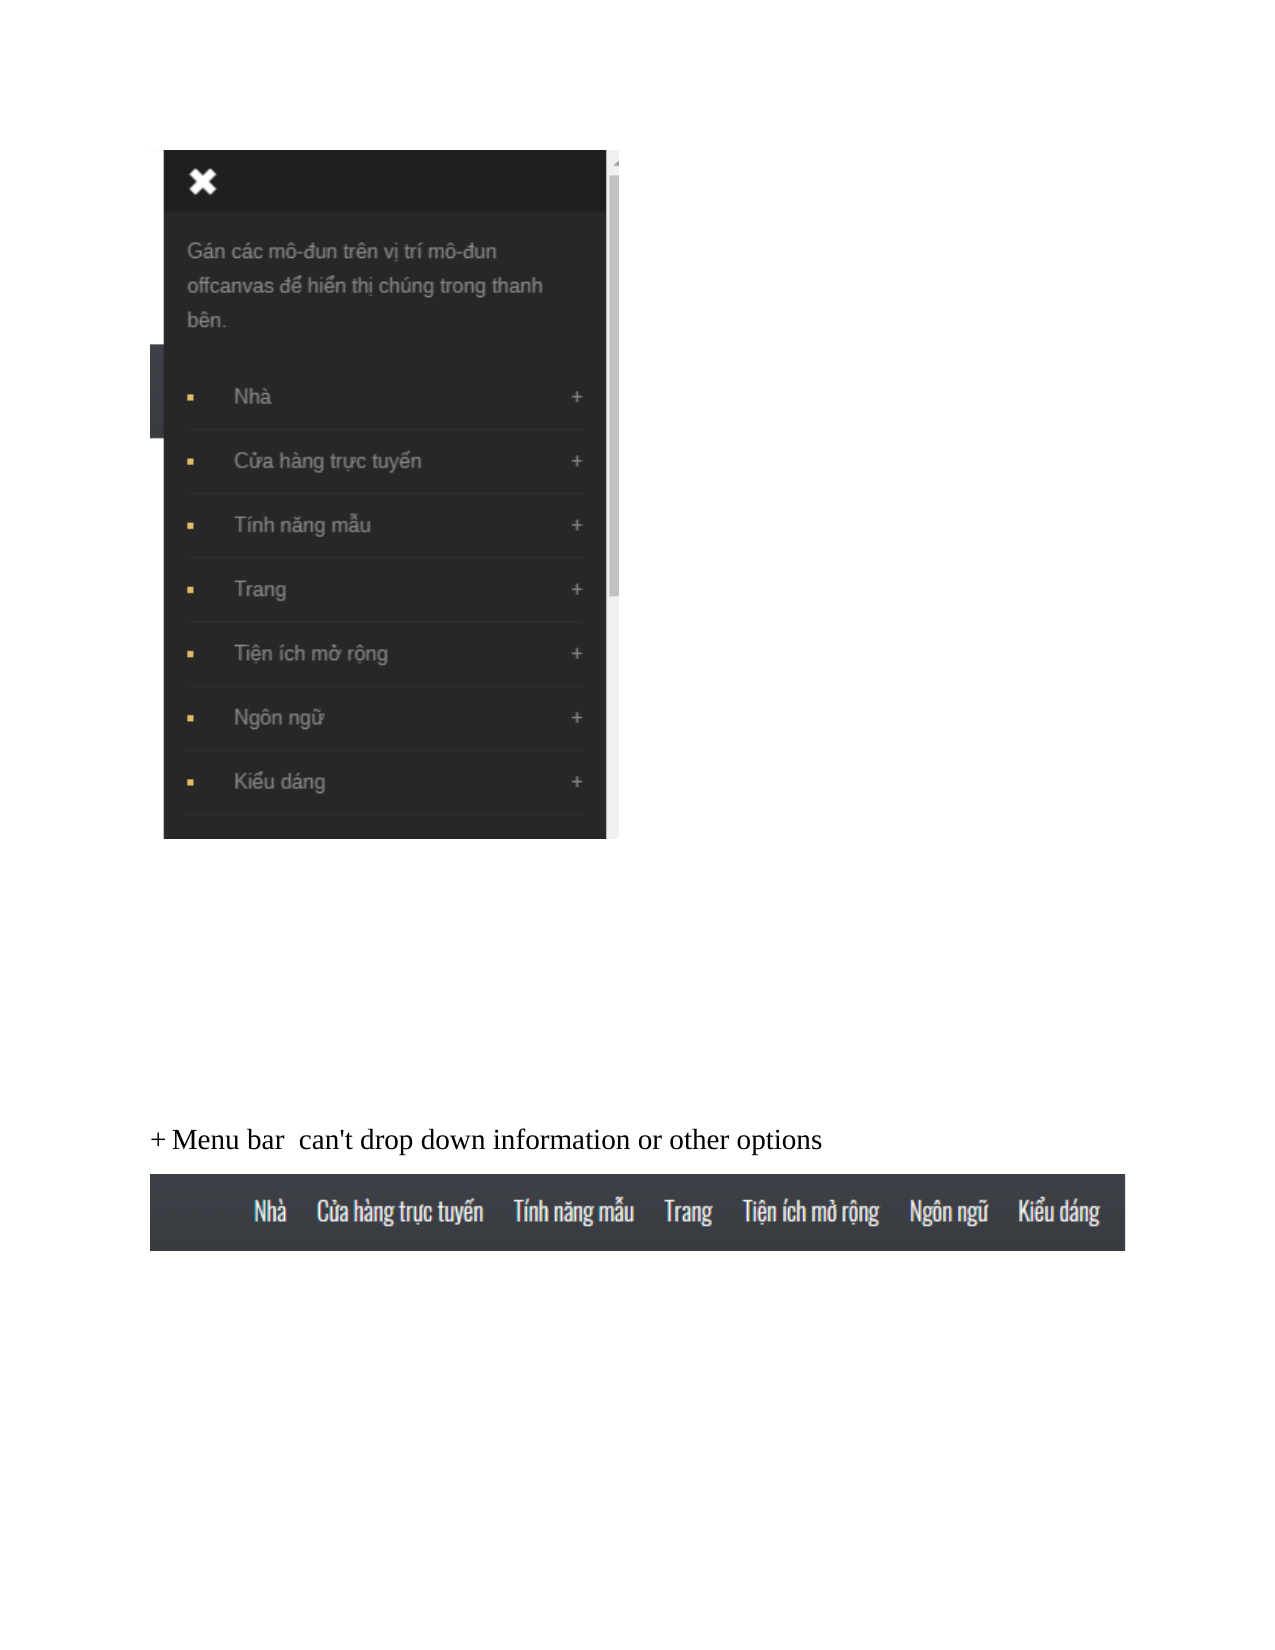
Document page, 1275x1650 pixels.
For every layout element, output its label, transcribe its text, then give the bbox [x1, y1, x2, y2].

picture [150, 150, 619, 839]
picture [150, 1174, 1125, 1251]
text + Menu bar can't drop down information or other options [150, 1122, 1125, 1156]
